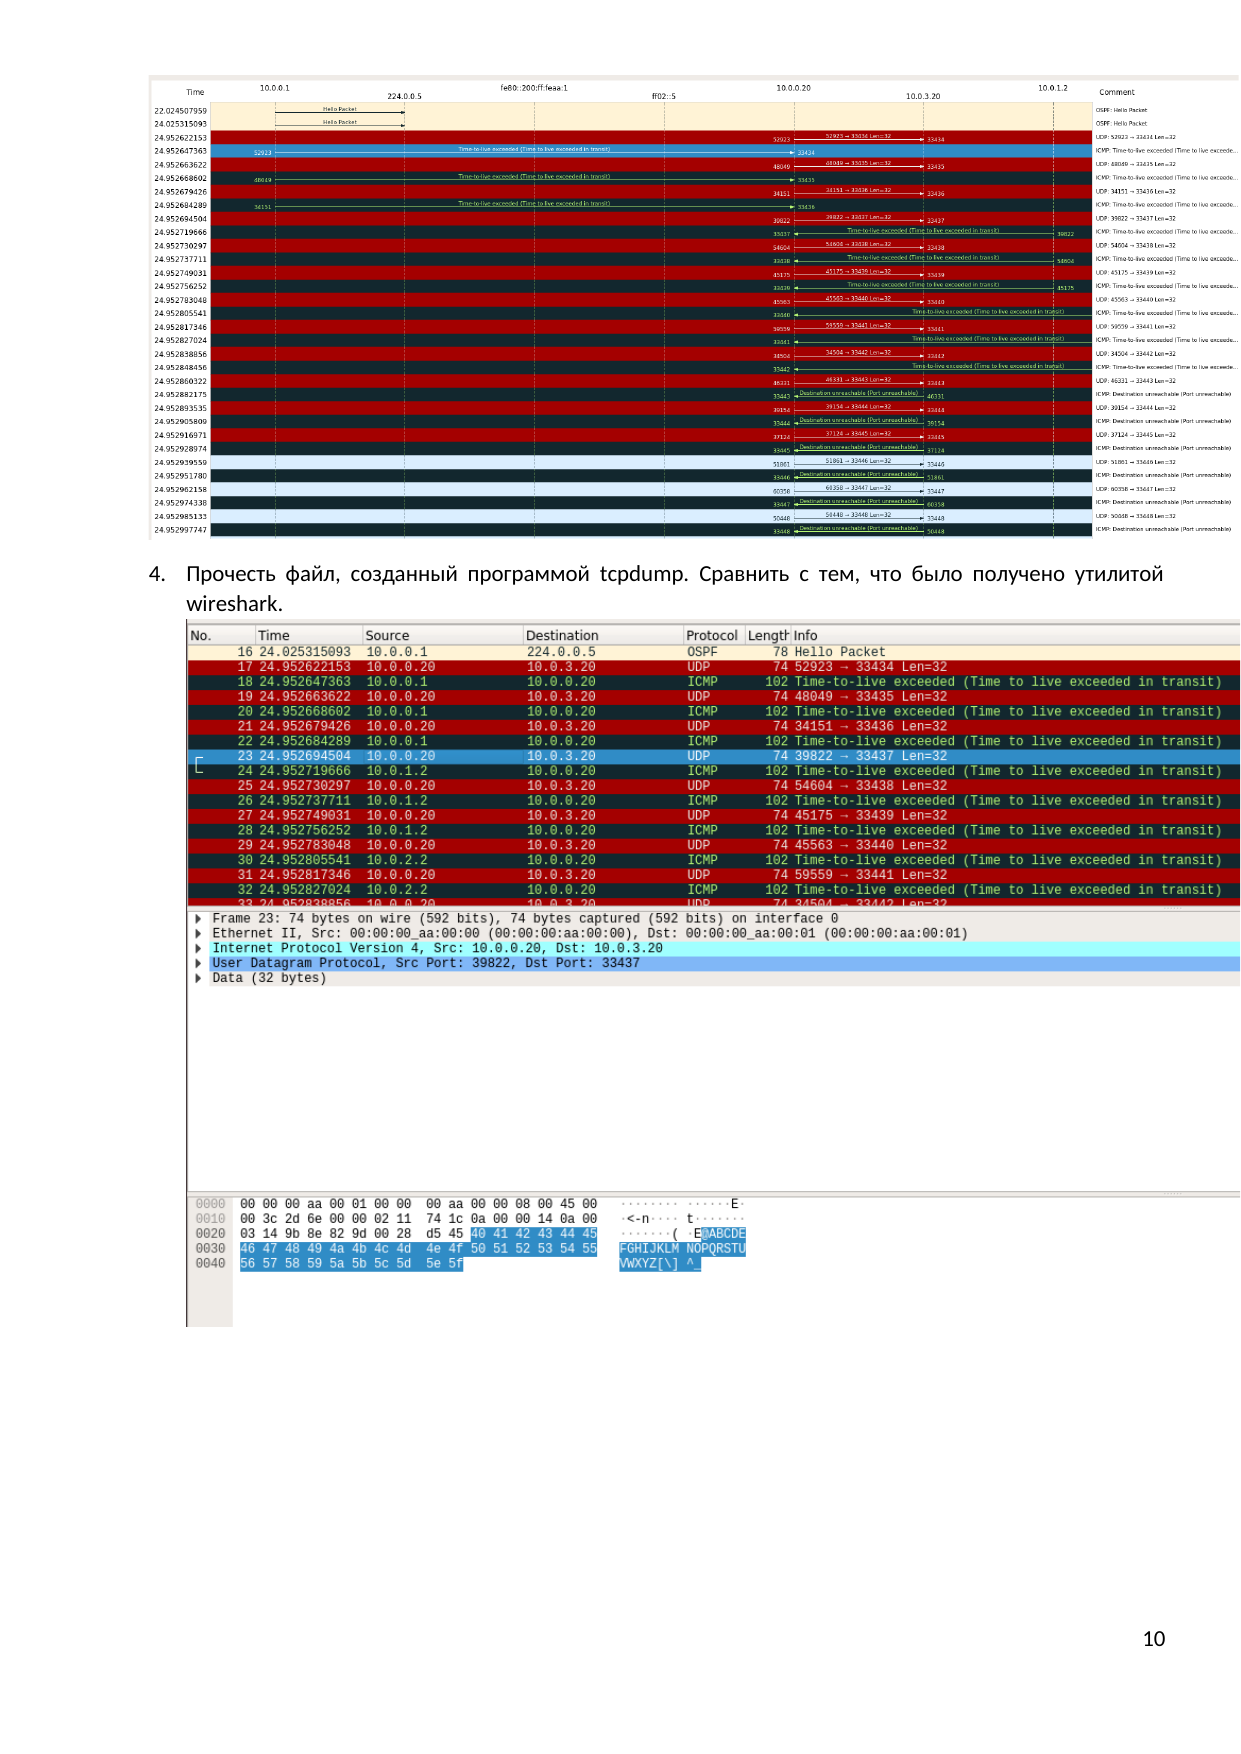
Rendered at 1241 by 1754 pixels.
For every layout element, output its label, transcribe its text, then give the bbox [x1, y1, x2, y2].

picture [186, 619, 1241, 1327]
picture [148, 75, 1239, 540]
list Прочесть файл, созданный программой tcpdump. Сравнить с тем, что было получено утилитой wireshark. [148, 559, 1165, 617]
